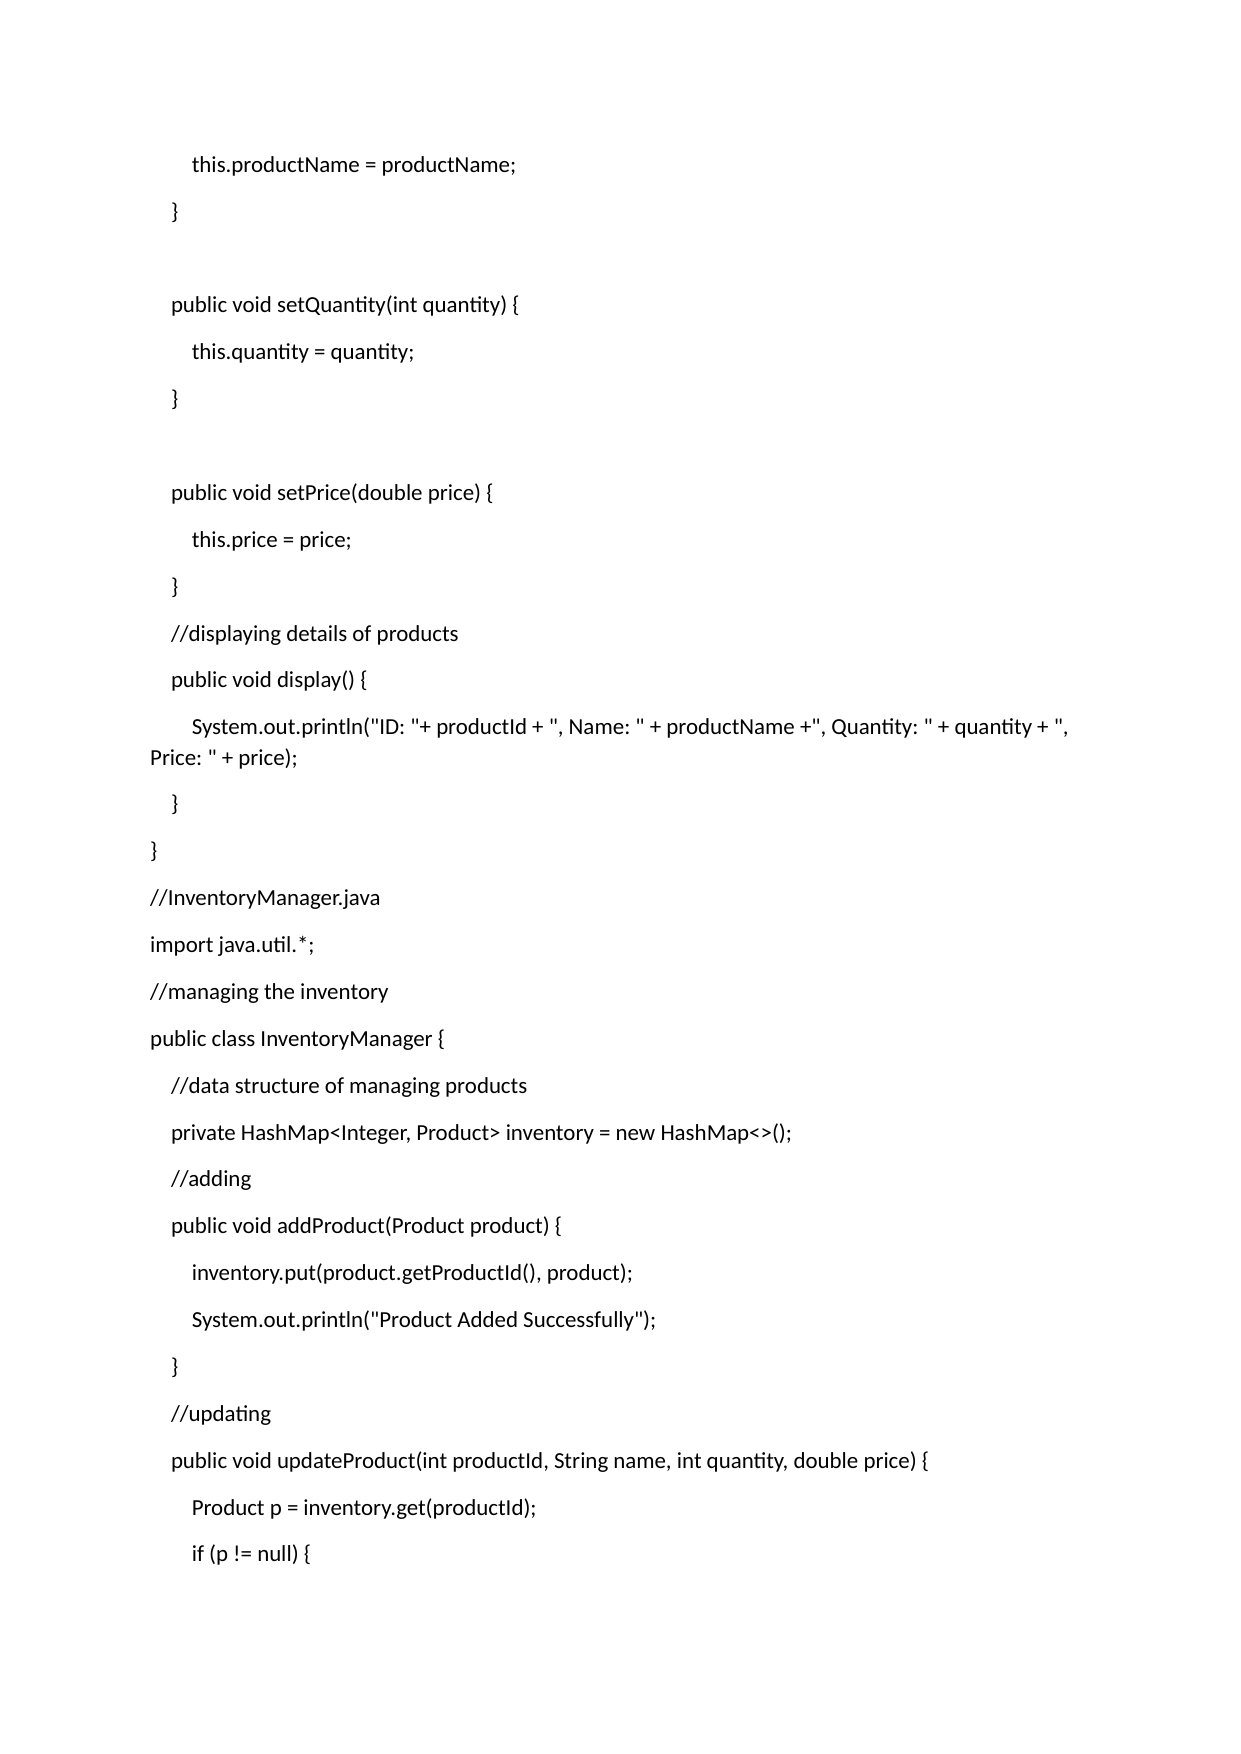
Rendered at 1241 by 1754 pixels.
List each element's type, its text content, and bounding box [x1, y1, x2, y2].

text } [150, 836, 1090, 864]
text this.price = price; [150, 525, 1090, 553]
text Product p = inventory.get(productId); [150, 1493, 1090, 1521]
text //InventoryManager.java [150, 883, 1090, 911]
text System.out.println("ID: "+ productId + ", Name: " + productName +", Quantity: " + quantity + ", Price: " + price); [150, 712, 1090, 771]
text } [150, 197, 1090, 225]
text //updating [150, 1399, 1090, 1427]
text public void addProduct(Product product) { [150, 1211, 1090, 1239]
text public void setQuantity(int quantity) { [150, 291, 1090, 319]
text public void setPrice(double price) { [150, 478, 1090, 506]
text } [150, 1352, 1090, 1380]
text //displaying details of products [150, 619, 1090, 647]
text inventory.put(product.getProductId(), product); [150, 1258, 1090, 1286]
text public void updateProduct(int productId, String name, int quantity, double price) { [150, 1446, 1090, 1474]
text public class InventoryManager { [150, 1024, 1090, 1052]
text this.productName = productName; [150, 150, 1090, 178]
text //managing the inventory [150, 977, 1090, 1005]
text private HashMap<Integer, Product> inventory = new HashMap<>(); [150, 1118, 1090, 1146]
text System.out.println("Product Added Successfully"); [150, 1305, 1090, 1333]
text this.quantity = quantity; [150, 337, 1090, 366]
text } [150, 789, 1090, 818]
text //adding [150, 1164, 1090, 1193]
text //data structure of managing products [150, 1071, 1090, 1099]
text public void display() { [150, 666, 1090, 694]
text } [150, 572, 1090, 600]
text if (p != null) { [150, 1539, 1090, 1568]
text import java.util.*; [150, 930, 1090, 958]
text } [150, 384, 1090, 412]
